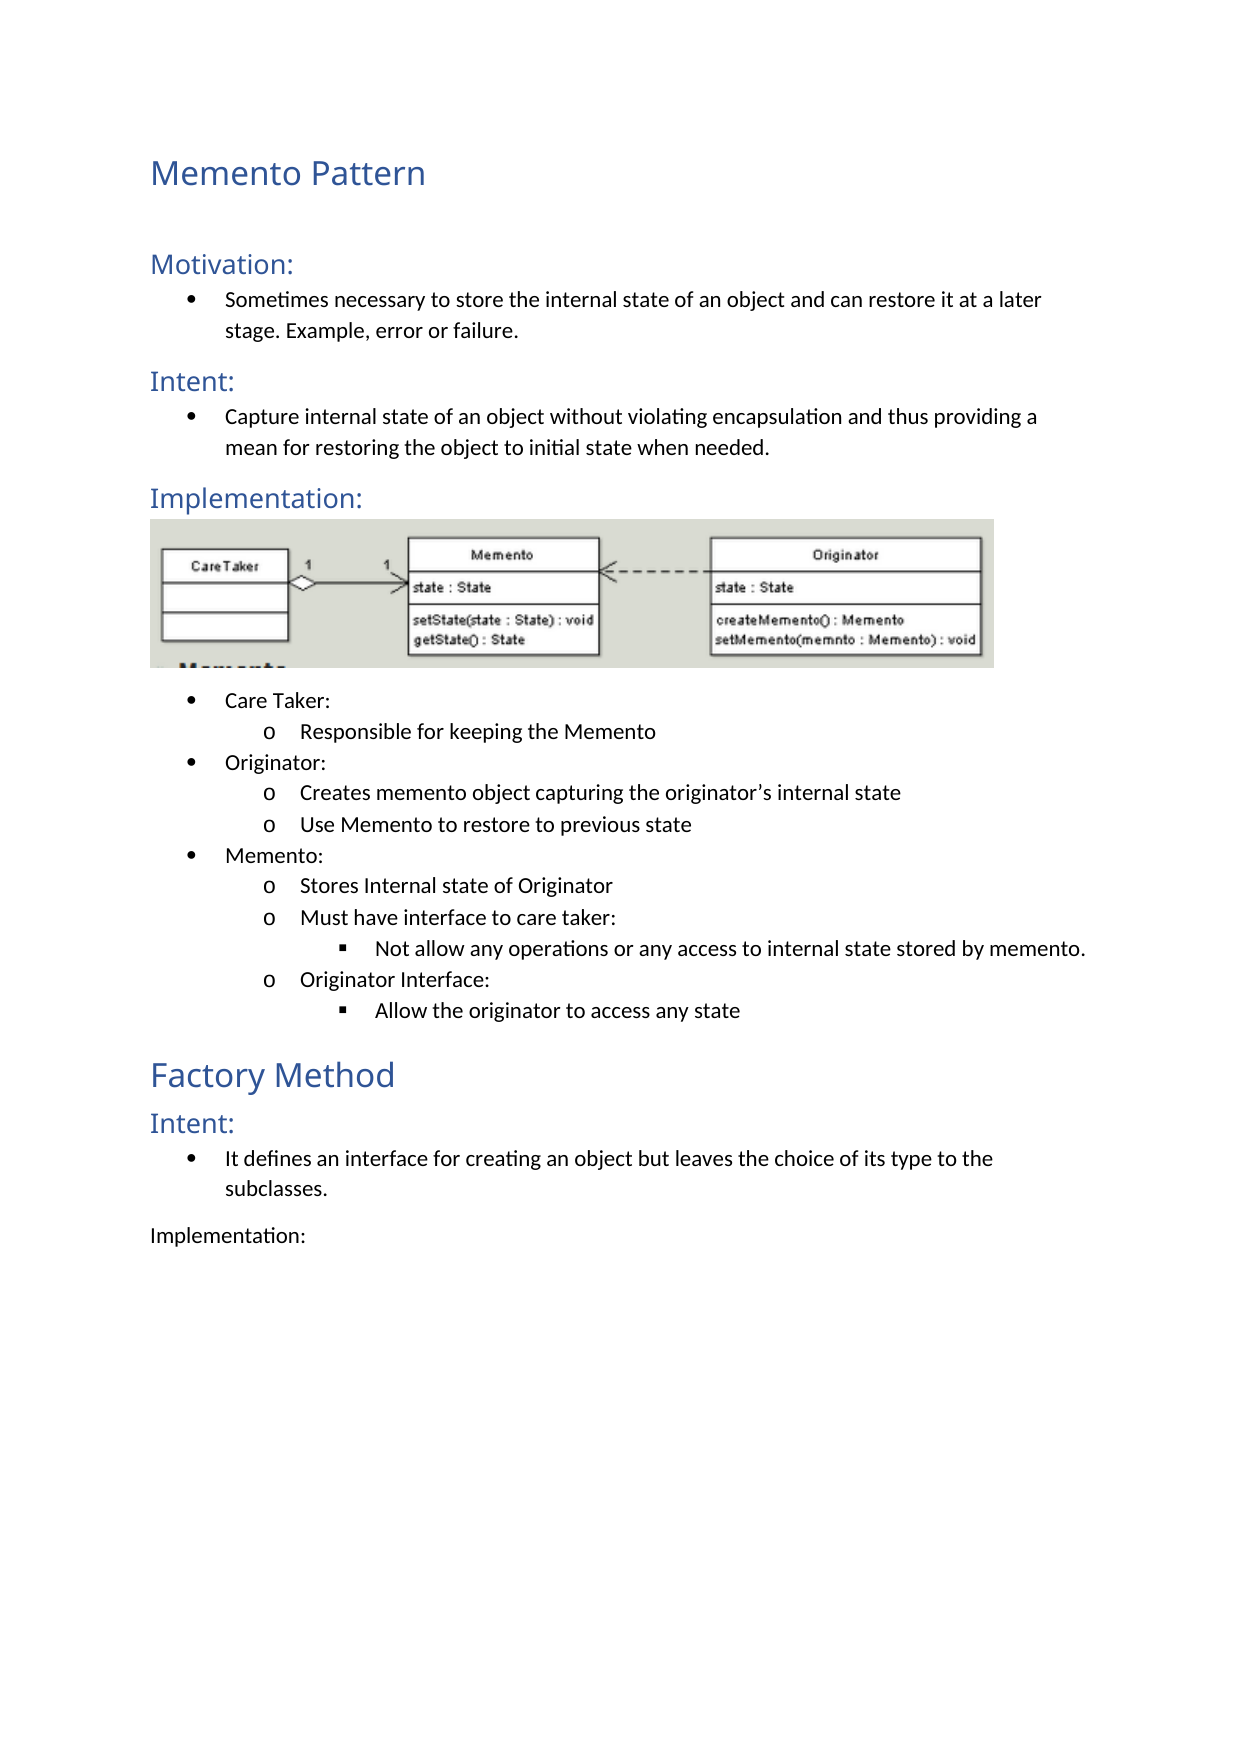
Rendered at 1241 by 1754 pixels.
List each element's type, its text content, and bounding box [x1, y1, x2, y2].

list Use Memento to restore to previous state [262, 810, 1090, 839]
list Not allow any operations or any access to internal state stored by memento. [337, 934, 1090, 963]
subtitle Intent: [150, 363, 1090, 399]
subtitle Factory Method [150, 1051, 1090, 1097]
list Originator Interface: [262, 965, 1090, 994]
list Capture internal state of an object without violating encapsulation and thus providing a mean for restoring the object to initial state when needed. [187, 402, 1090, 461]
subtitle Intent: [150, 1104, 1090, 1141]
list Sometimes necessary to store the internal state of an object and can restore it at a later stage. Example, error or failure. [187, 286, 1090, 344]
list Allow the originator to access any state [337, 996, 1090, 1024]
subtitle Motivation: [150, 246, 1090, 283]
list Stores Internal state of Originator [262, 872, 1090, 901]
list It defines an interface for creating an object but leaves the choice of its type to the subclasses. [187, 1144, 1090, 1203]
list Care Taker: [187, 687, 1090, 715]
subtitle Memento Pattern [150, 150, 1090, 195]
list Responsible for keeping the Memento [262, 717, 1090, 746]
subtitle Implementation: [150, 479, 1090, 516]
list Originator: [187, 748, 1090, 776]
list Memento: [187, 841, 1090, 869]
picture [150, 519, 994, 668]
list Must have interface to care taker: [262, 903, 1090, 932]
list Creates memento object capturing the originator’s internal state [262, 778, 1090, 808]
text Implementation: [150, 1221, 1090, 1249]
